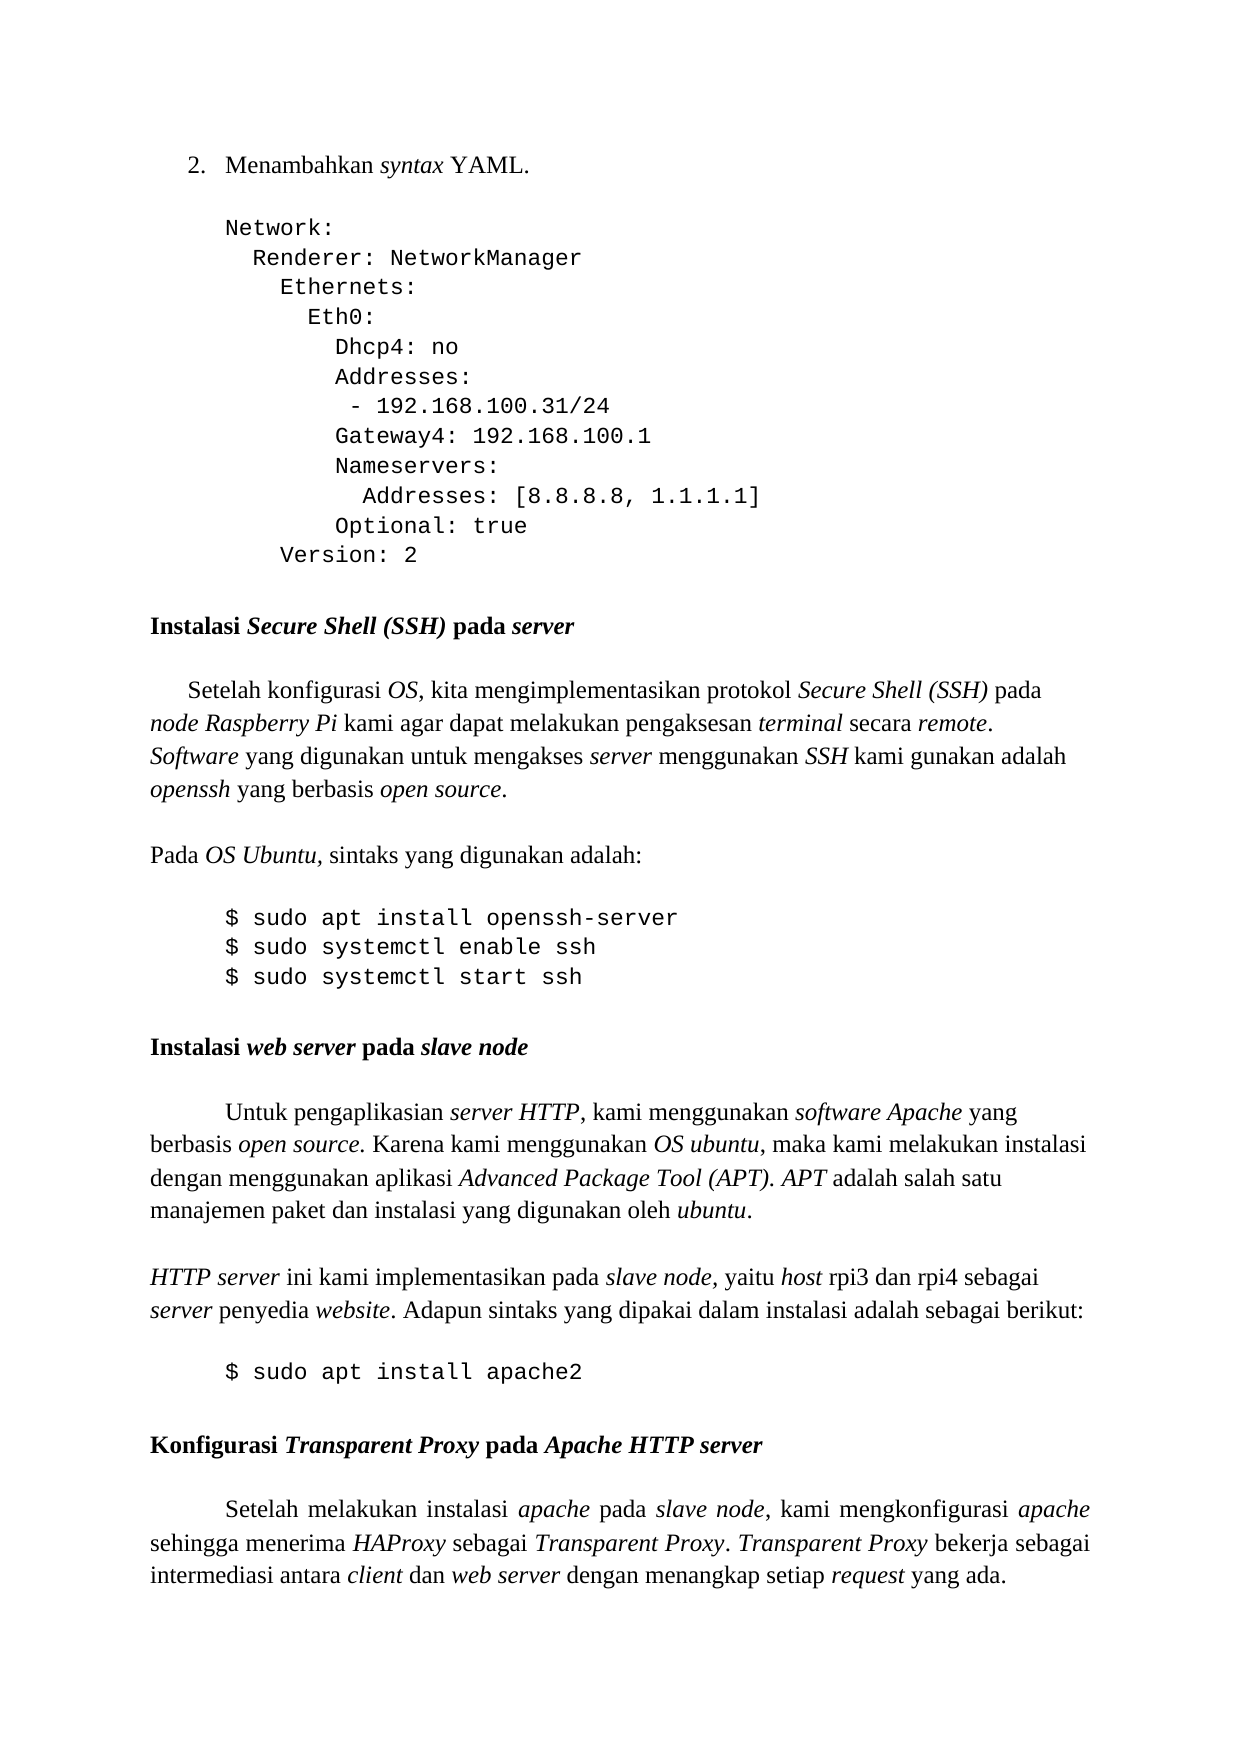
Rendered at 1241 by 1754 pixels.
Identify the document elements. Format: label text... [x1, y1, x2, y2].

text Ethernets: [150, 276, 1090, 302]
list Menambahkan syntax YAML. [187, 150, 1090, 179]
text - 192.168.100.31/24 [150, 395, 1090, 421]
text Network: [150, 216, 1090, 242]
text Optional: true [150, 514, 1090, 540]
subtitle Instalasi Secure Shell (SSH) pada server [150, 611, 1090, 639]
text HTTP server ini kami implementasikan pada slave node, yaitu host rpi3 dan rpi4 sebagai server penyedia website. Adapun sintaks yang dipakai dalam instalasi adalah sebagai berikut: [150, 1262, 1090, 1323]
text Addresses: [8.8.8.8, 1.1.1.1] [150, 484, 1090, 510]
text Gateway4: 192.168.100.1 [150, 424, 1090, 451]
text $ sudo systemctl enable ssh [150, 936, 1090, 962]
text Eth0: [150, 305, 1090, 331]
text Renderer: NetworkManager [150, 246, 1090, 272]
text $ sudo systemctl start ssh [150, 966, 1090, 991]
text $ sudo apt install openssh-server [150, 906, 1090, 932]
subtitle Konfigurasi Transparent Proxy pada Apache HTTP server [150, 1431, 1090, 1459]
text Addresses: [150, 365, 1090, 391]
text Setelah melakukan instalasi apache pada slave node, kami mengkonfigurasi apache sehingga menerima HAProxy sebagai Transparent Proxy. Transparent Proxy bekerja sebagai intermediasi antara client dan web server dengan menangkap setiap request yang ada. [150, 1494, 1090, 1589]
subtitle Instalasi web server pada slave node [150, 1032, 1090, 1061]
text Untuk pengaplikasian server HTTP, kami menggunakan software Apache yang berbasis open source. Karena kami menggunakan OS ubuntu, maka kami melakukan instalasi dengan menggunakan aplikasi Advanced Package Tool (APT). APT adalah salah satu manajemen paket dan instalasi yang digunakan oleh ubuntu. [150, 1097, 1090, 1224]
text Nameservers: [150, 454, 1090, 480]
text Dhcp4: no [150, 335, 1090, 361]
text Version: 2 [150, 544, 1090, 570]
text Setelah konfigurasi OS, kita mengimplementasikan protokol Secure Shell (SSH) pada node Raspberry Pi kami agar dapat melakukan pengaksesan terminal secara remote. Software yang digunakan untuk mengakses server menggunakan SSH kami gunakan adalah openssh yang berbasis open source. [150, 675, 1090, 803]
text $ sudo apt install apache2 [150, 1361, 1090, 1387]
text Pada OS Ubuntu, sintaks yang digunakan adalah: [150, 840, 1090, 869]
